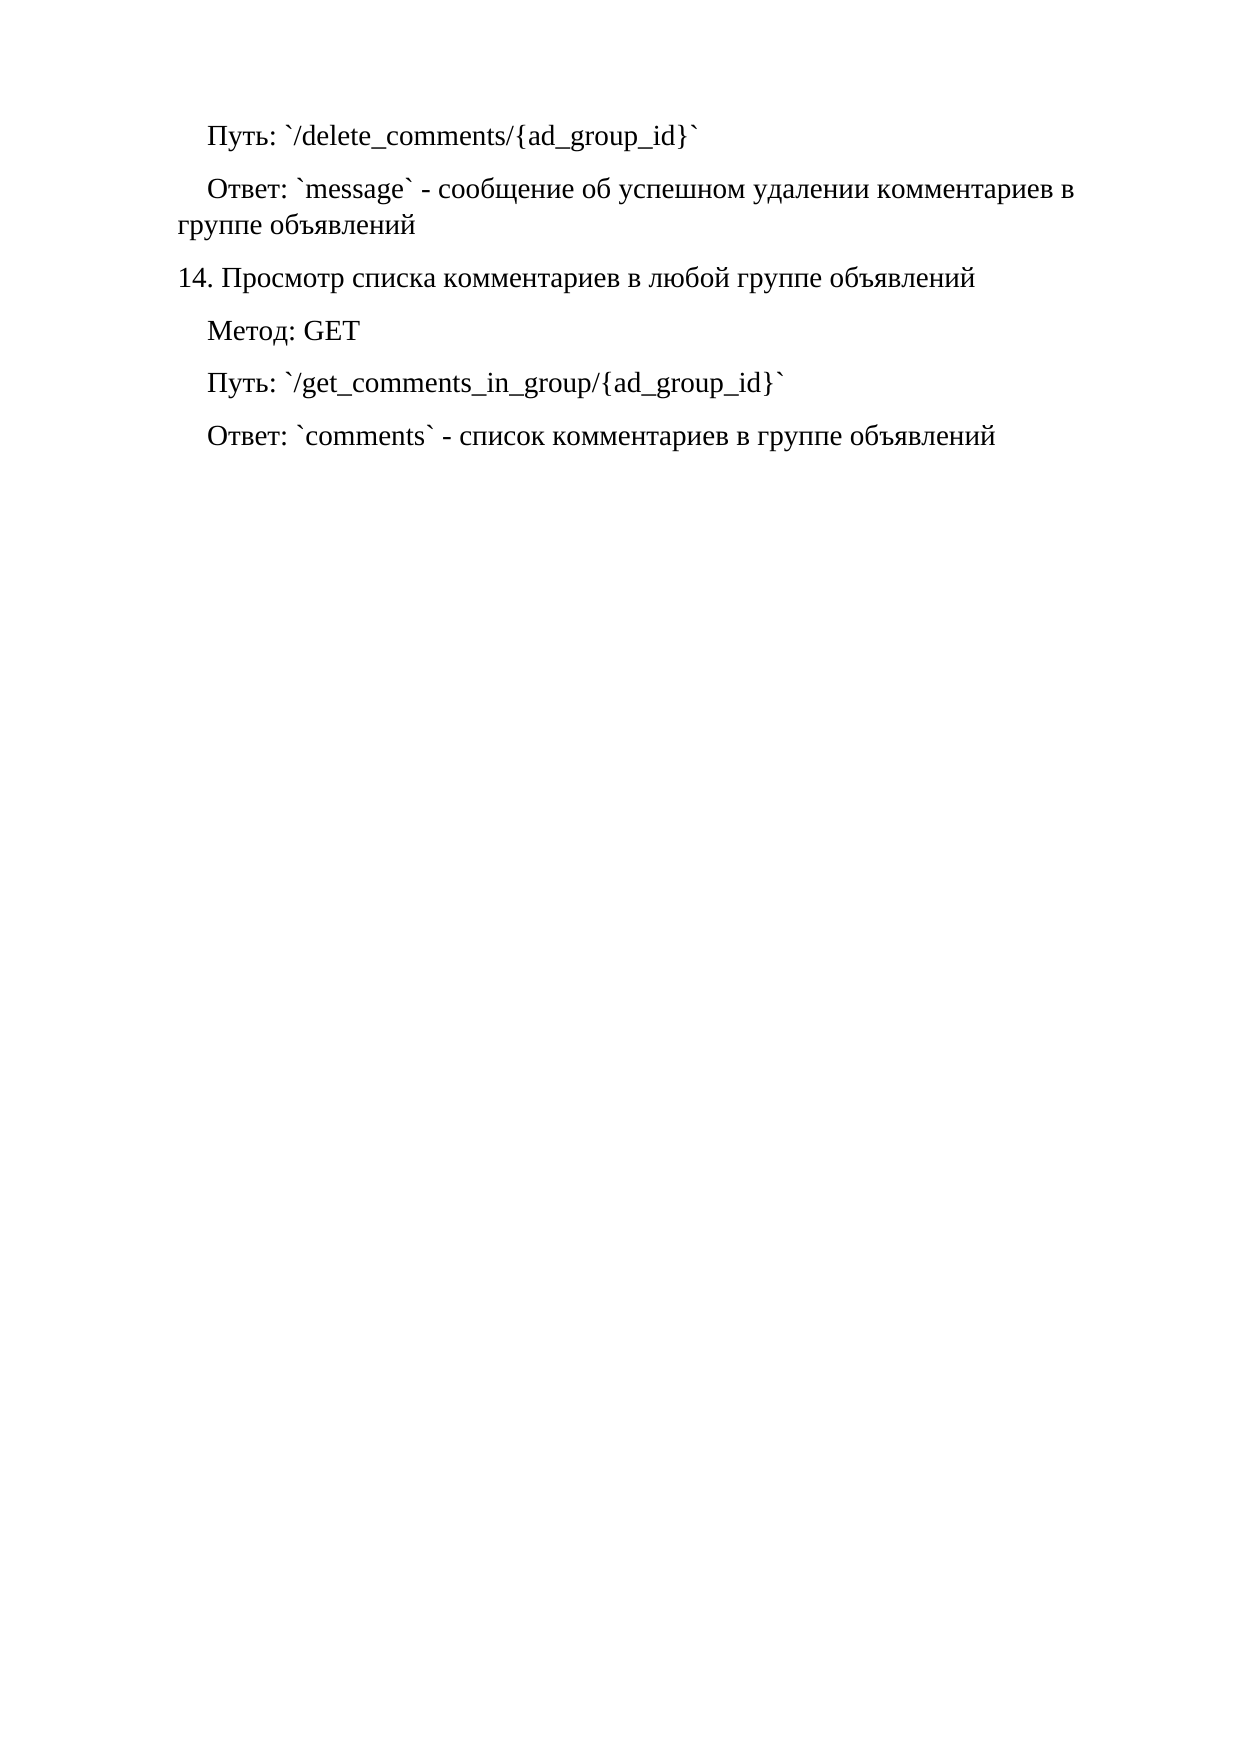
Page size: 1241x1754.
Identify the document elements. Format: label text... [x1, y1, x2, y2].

text Ответ: `comments` - список комментариев в группе объявлений [177, 418, 1152, 452]
text Метод: GET [177, 313, 1152, 346]
text Ответ: `message` - сообщение об успешном удалении комментариев в группе объявлений [177, 171, 1152, 241]
text Путь: `/get_comments_in_group/{ad_group_id}` [177, 366, 1152, 399]
text Путь: `/delete_comments/{ad_group_id}` [177, 118, 1152, 152]
text 14. Просмотр списка комментариев в любой группе объявлений [177, 260, 1152, 293]
